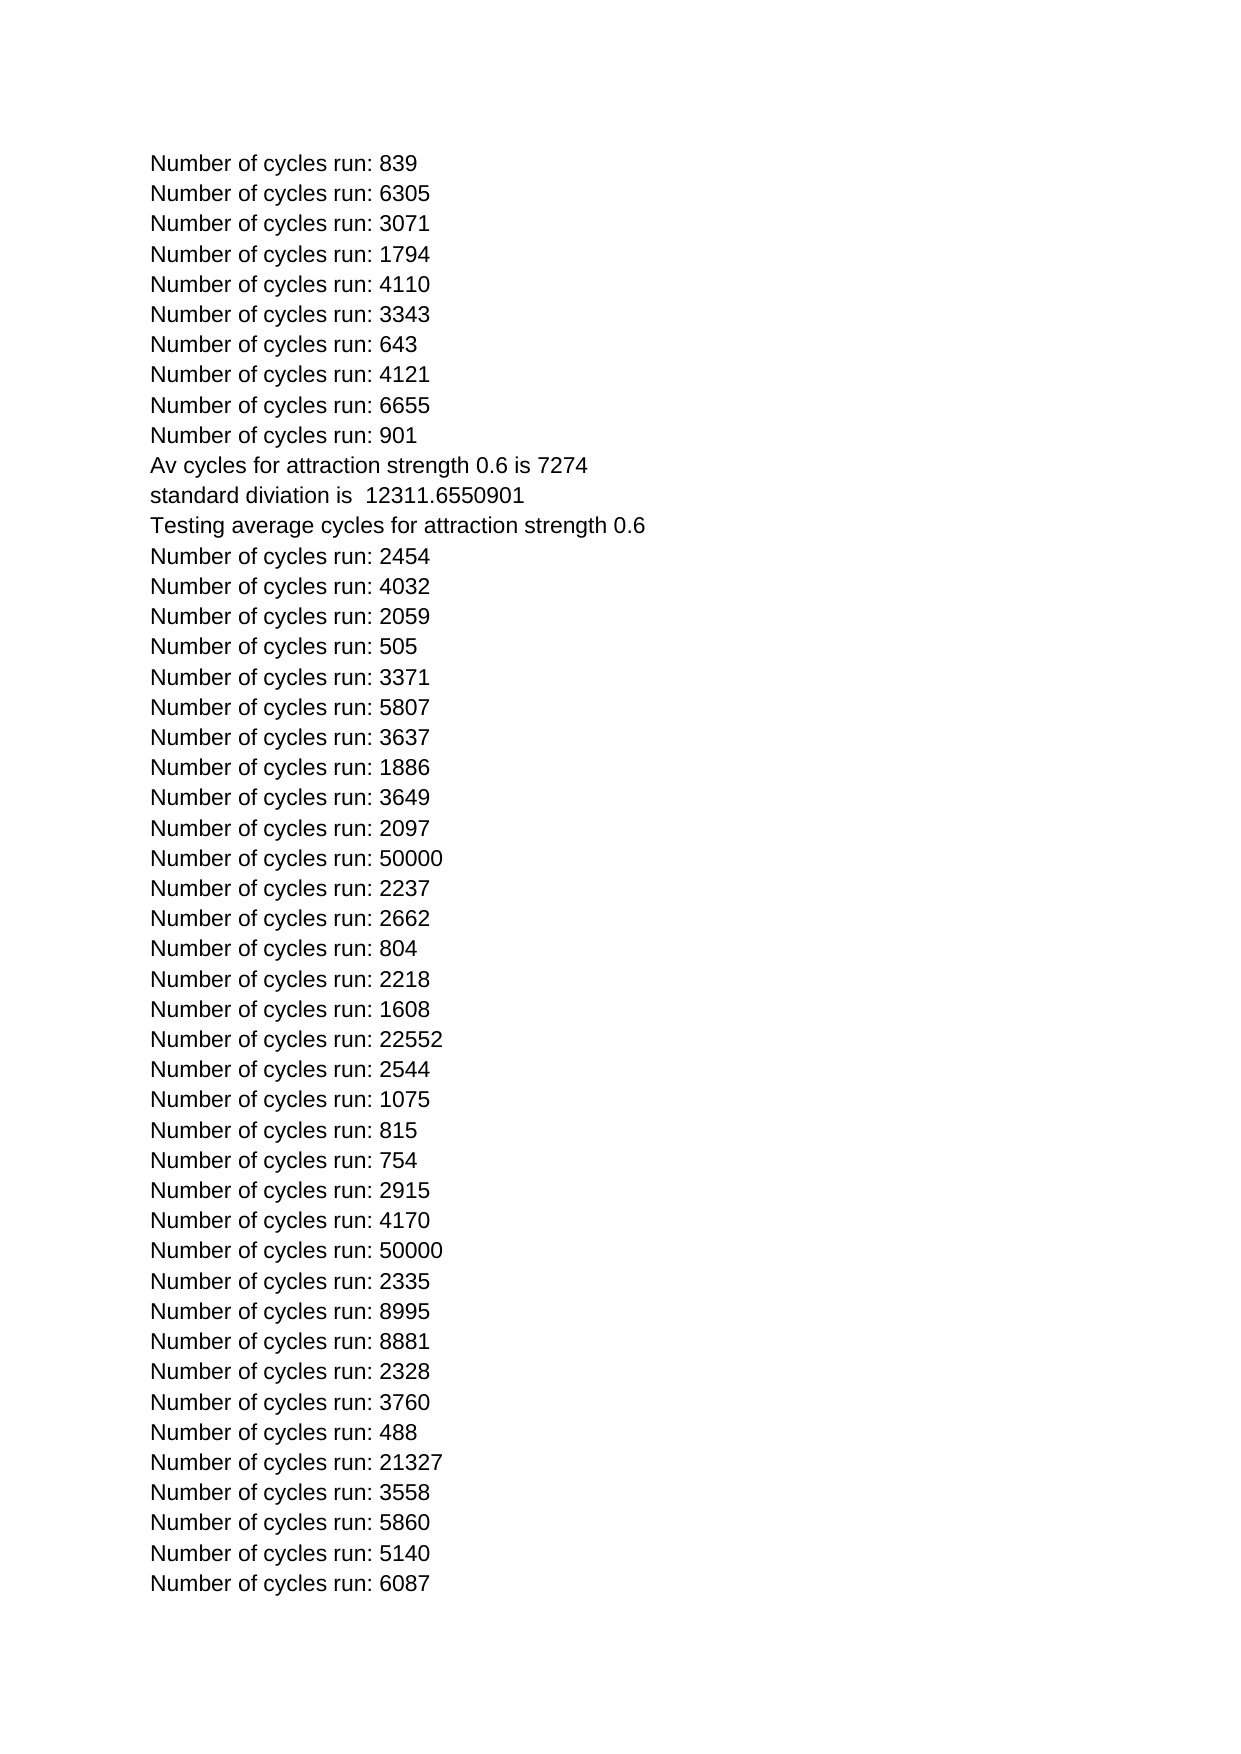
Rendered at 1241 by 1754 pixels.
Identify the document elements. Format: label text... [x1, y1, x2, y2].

text Number of cycles run: 815 [150, 1117, 1090, 1143]
text Number of cycles run: 3071 [150, 210, 1090, 237]
text Number of cycles run: 4110 [150, 271, 1090, 297]
text Number of cycles run: 5807 [150, 694, 1090, 720]
text Number of cycles run: 488 [150, 1419, 1090, 1445]
text Number of cycles run: 21327 [150, 1449, 1090, 1475]
text Number of cycles run: 754 [150, 1147, 1090, 1173]
text Number of cycles run: 8995 [150, 1298, 1090, 1324]
text Testing average cycles for attraction strength 0.6 [150, 512, 1090, 539]
text Number of cycles run: 2915 [150, 1177, 1090, 1203]
text Number of cycles run: 3649 [150, 784, 1090, 811]
text standard diviation is 12311.6550901 [150, 482, 1090, 509]
text Number of cycles run: 804 [150, 935, 1090, 962]
text Number of cycles run: 6087 [150, 1570, 1090, 1596]
text Number of cycles run: 4032 [150, 573, 1090, 599]
text Number of cycles run: 6655 [150, 392, 1090, 418]
text Number of cycles run: 643 [150, 331, 1090, 358]
text Number of cycles run: 1608 [150, 996, 1090, 1022]
text Number of cycles run: 6305 [150, 180, 1090, 207]
text Number of cycles run: 3637 [150, 724, 1090, 750]
text Number of cycles run: 3558 [150, 1479, 1090, 1506]
text Number of cycles run: 2237 [150, 875, 1090, 901]
text Number of cycles run: 5860 [150, 1509, 1090, 1536]
text Number of cycles run: 2662 [150, 905, 1090, 932]
text Number of cycles run: 505 [150, 633, 1090, 660]
text Number of cycles run: 1794 [150, 241, 1090, 267]
text Number of cycles run: 22552 [150, 1026, 1090, 1052]
text Number of cycles run: 50000 [150, 1237, 1090, 1264]
text Number of cycles run: 5140 [150, 1539, 1090, 1566]
text Number of cycles run: 3371 [150, 663, 1090, 690]
text Av cycles for attraction strength 0.6 is 7274 [150, 452, 1090, 478]
text Number of cycles run: 2454 [150, 543, 1090, 569]
text Number of cycles run: 2097 [150, 814, 1090, 841]
text Number of cycles run: 2218 [150, 966, 1090, 992]
text Number of cycles run: 901 [150, 422, 1090, 448]
text Number of cycles run: 8881 [150, 1328, 1090, 1354]
text Number of cycles run: 2544 [150, 1056, 1090, 1083]
text Number of cycles run: 3343 [150, 301, 1090, 327]
text Number of cycles run: 4170 [150, 1207, 1090, 1234]
text Number of cycles run: 839 [150, 150, 1090, 176]
text Number of cycles run: 2059 [150, 603, 1090, 629]
text Number of cycles run: 50000 [150, 845, 1090, 871]
text Number of cycles run: 4121 [150, 361, 1090, 388]
text Number of cycles run: 2328 [150, 1358, 1090, 1385]
text Number of cycles run: 2335 [150, 1268, 1090, 1294]
text Number of cycles run: 1075 [150, 1086, 1090, 1113]
text Number of cycles run: 1886 [150, 754, 1090, 781]
text Number of cycles run: 3760 [150, 1388, 1090, 1415]
